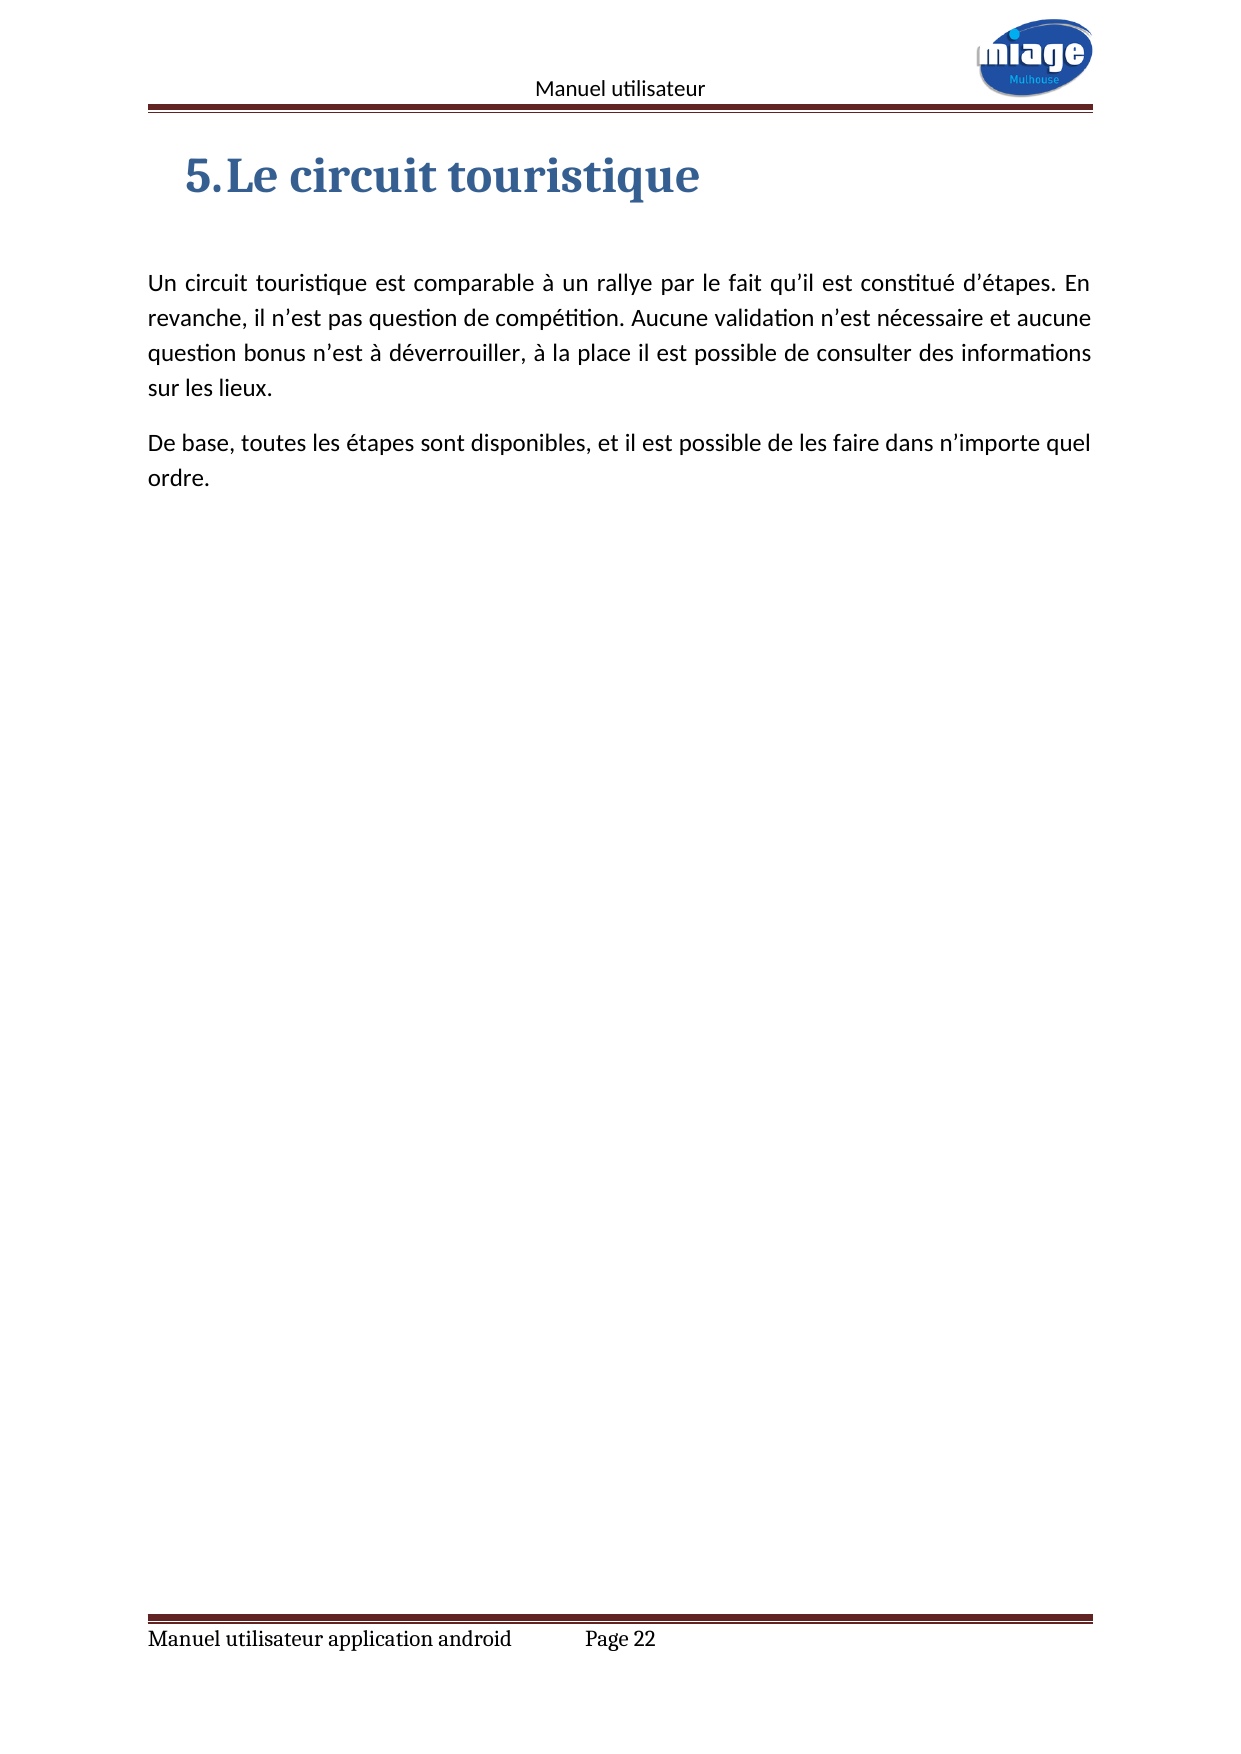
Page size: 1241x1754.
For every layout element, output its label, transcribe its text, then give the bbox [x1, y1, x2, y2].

subtitle Le circuit touristique [185, 148, 1093, 205]
text Un circuit touristique est comparable à un rallye par le fait qu’il est constitué d’étapes. En revanche, il n’est pas question de compétition. Aucune validation n’est nécessaire et aucune question bonus n’est à déverrouiller, à la place il est possible de consulter des informations sur les lieux. [148, 267, 1093, 402]
picture [971, 15, 1095, 98]
text De base, toutes les étapes sont disponibles, et il est possible de les faire dans n’importe quel ordre. [148, 427, 1093, 493]
